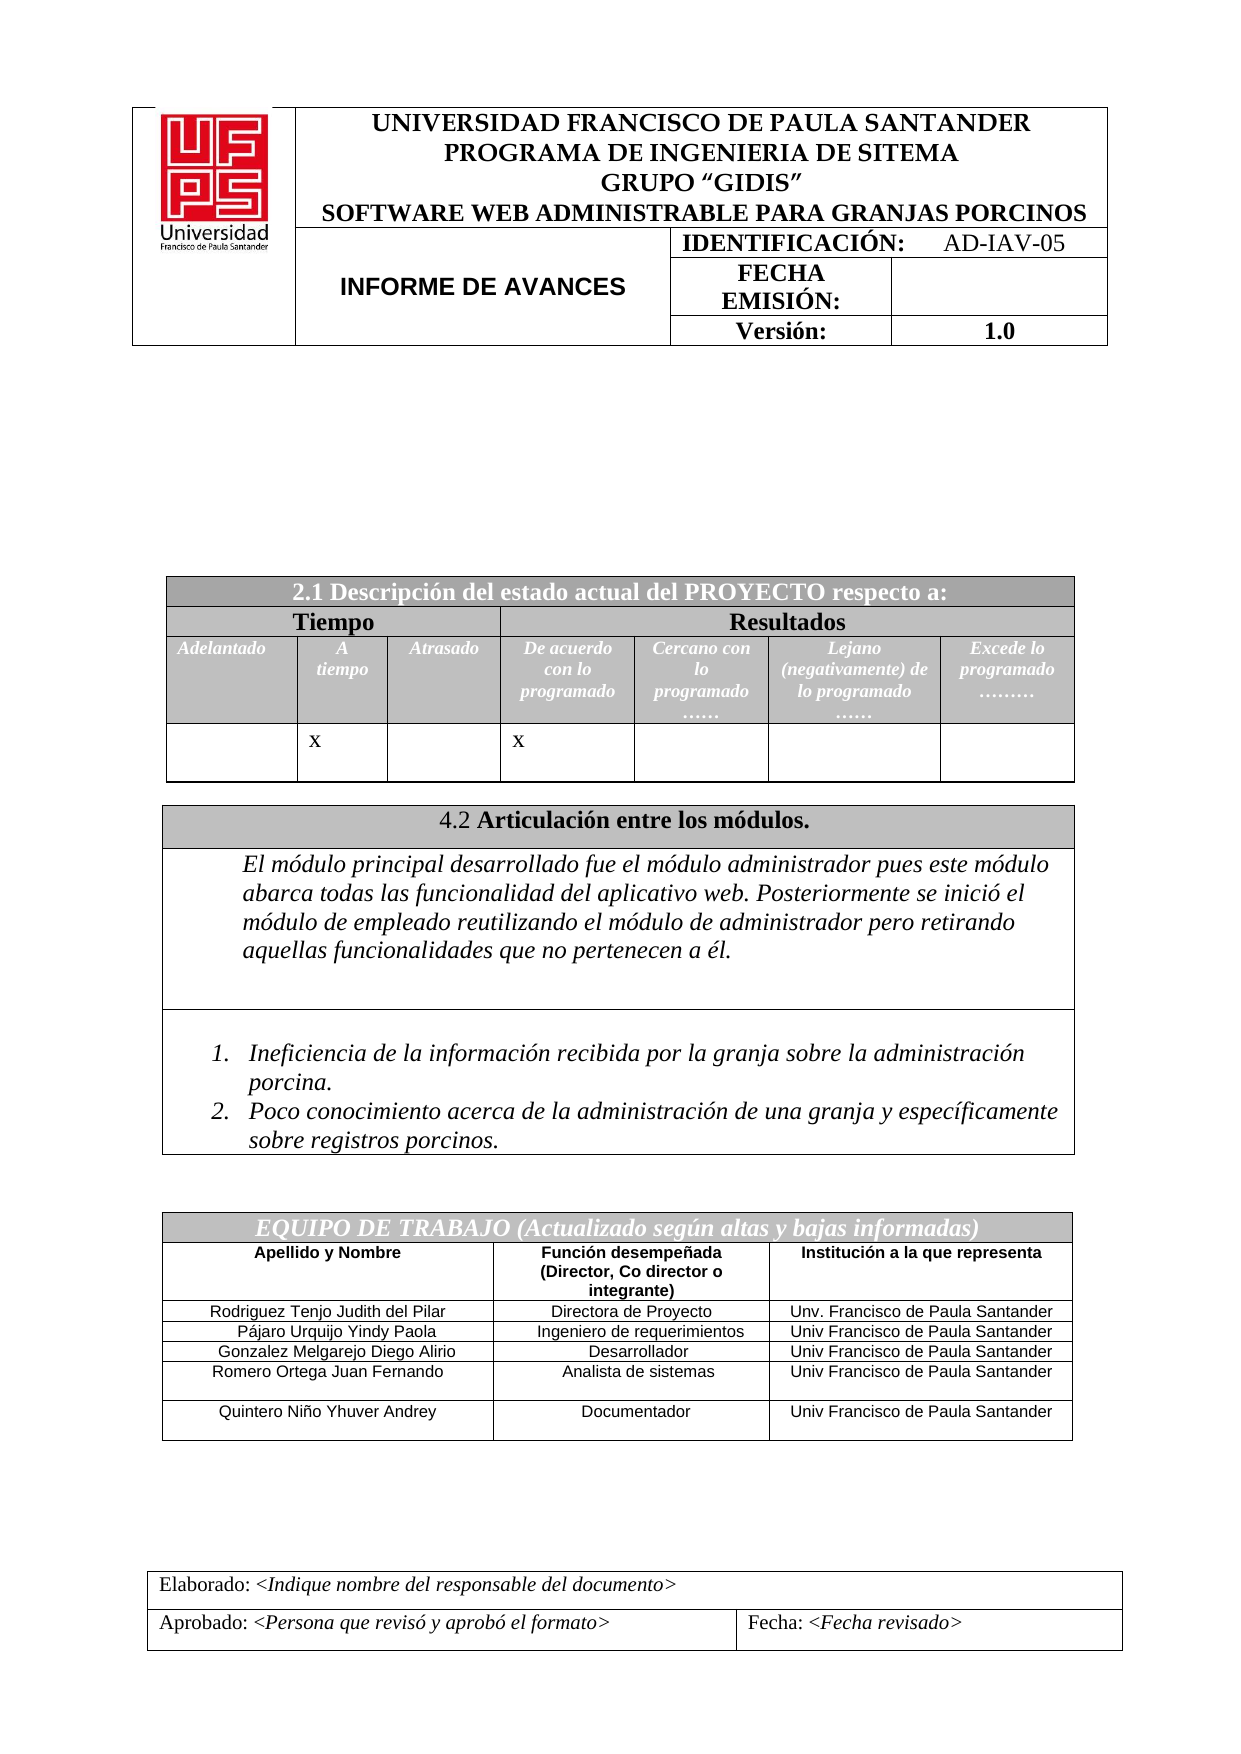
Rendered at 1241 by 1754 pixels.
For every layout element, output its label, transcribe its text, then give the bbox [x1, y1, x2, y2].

table_cell Lejano (negativamente) de lo programado …… [769, 637, 940, 723]
table_cell A tiempo [298, 637, 387, 723]
table_cell Gonzalez Melgarejo Diego Alirio [163, 1342, 493, 1361]
table_cell Excede lo programado ……… [941, 637, 1074, 723]
table_cell [167, 724, 297, 781]
table_cell Directora de Proyecto [494, 1301, 769, 1321]
table_cell Apellido y Nombre [163, 1243, 493, 1300]
table_cell Quintero Niño Yhuver Andrey [163, 1401, 493, 1440]
picture [155, 107, 273, 255]
table_header Articulación entre los módulos. [163, 806, 1074, 848]
table_cell Atrasado [388, 637, 500, 723]
table_cell Cercano con lo programado …… [635, 637, 768, 723]
table_cell Romero Ortega Juan Fernando [163, 1362, 493, 1400]
table_header EQUIPO DE TRABAJO (Actualizado según altas y bajas informadas) [163, 1213, 1072, 1242]
table_cell [635, 724, 768, 781]
table_cell Univ Francisco de Paula Santander [770, 1401, 1072, 1440]
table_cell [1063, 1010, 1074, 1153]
table_cell De acuerdo con lo programado [501, 637, 634, 723]
table_cell Unv. Francisco de Paula Santander [770, 1301, 1072, 1321]
table_cell [388, 724, 500, 781]
table_cell Adelantado [167, 637, 297, 723]
table_header 2.1 Descripción del estado actual del PROYECTO respecto a: [167, 577, 1074, 606]
table_cell [941, 724, 1074, 781]
table_cell Univ Francisco de Paula Santander [770, 1322, 1072, 1341]
table_cell Univ Francisco de Paula Santander [770, 1362, 1072, 1400]
table_cell El módulo principal desarrollado fue el módulo administrador pues este módulo abarca todas las funcionalidad del aplicativo web. Posteriormente se inició el módulo de empleado reutilizando el módulo de administrador pero retirando aquellas funcionalidades que no pertenecen a él. [163, 849, 1074, 1009]
table_cell Función desempeñada (Director, Co director o integrante) [494, 1243, 769, 1300]
table_cell Pájaro Urquijo Yindy Paola [163, 1322, 493, 1341]
table_cell Univ Francisco de Paula Santander [770, 1342, 1072, 1361]
table_cell Analista de sistemas [494, 1362, 769, 1400]
table_cell x [298, 724, 387, 781]
table_cell Tiempo [167, 607, 500, 636]
table_cell Ingeniero de requerimientos [494, 1322, 769, 1341]
table_cell Resultados [501, 607, 1074, 636]
table_cell Institución a la que representa [770, 1243, 1072, 1300]
table_cell [769, 724, 940, 781]
table_cell Rodriguez Tenjo Judith del Pilar [163, 1301, 493, 1321]
table_cell Desarrollador [494, 1342, 769, 1361]
table_cell Documentador [494, 1401, 769, 1440]
table_cell x [501, 724, 634, 781]
